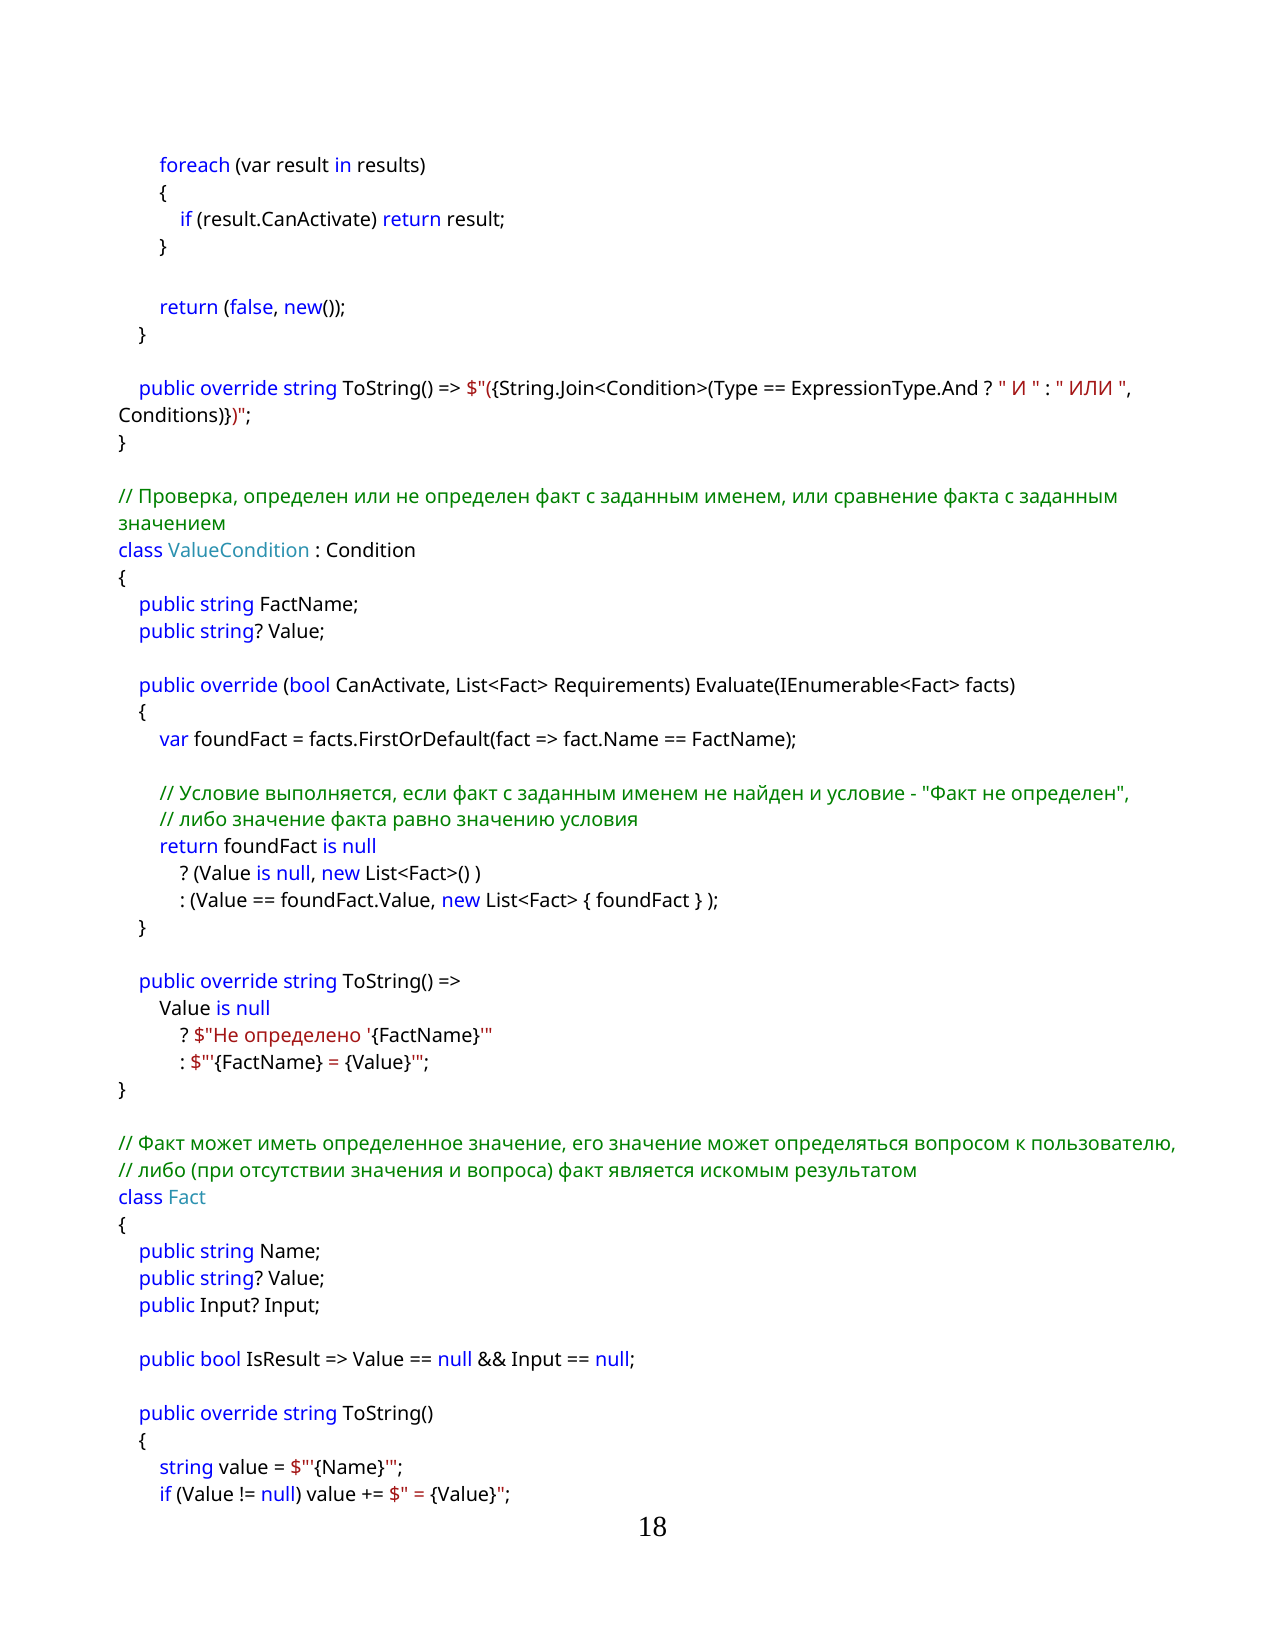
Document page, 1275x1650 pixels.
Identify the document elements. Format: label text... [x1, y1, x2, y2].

text } [118, 233, 1186, 259]
text { [118, 698, 1186, 725]
text public override string ToString() => $"({String.Join<Condition>(Type == ExpressionType.And ? " И " : " ИЛИ ", Conditions)})"; [118, 374, 1186, 428]
text ? (Value is null, new List<Fact>() ) [118, 860, 1186, 887]
text foreach (var result in results) [118, 152, 1186, 179]
text class Fact [118, 1183, 1186, 1210]
text { [118, 1210, 1186, 1237]
text ? $"Не определено '{FactName}'" [118, 1022, 1186, 1048]
text // Условие выполняется, если факт с заданным именем не найден и условие - "Факт не определен", [118, 779, 1186, 806]
text // Проверка, определен или не определен факт с заданным именем, или сравнение факта с заданным значением [118, 482, 1186, 536]
text { [118, 179, 1186, 206]
text Value is null [118, 994, 1186, 1022]
text string value = $"'{Name}'"; [118, 1453, 1186, 1480]
text public string Name; [118, 1237, 1186, 1264]
text // либо значение факта равно значению условия [118, 806, 1186, 833]
text public Input? Input; [118, 1291, 1186, 1318]
text if (result.CanActivate) return result; [118, 206, 1186, 233]
text { [118, 1426, 1186, 1453]
text // Факт может иметь определенное значение, его значение может определяться вопросом к пользователю, [118, 1129, 1186, 1156]
text public bool IsResult => Value == null && Input == null; [118, 1345, 1186, 1372]
text public override (bool CanActivate, List<Fact> Requirements) Evaluate(IEnumerable<Fact> facts) [118, 671, 1186, 698]
text { [118, 563, 1186, 590]
text return foundFact is null [118, 833, 1186, 860]
text return (false, new()); [118, 293, 1186, 320]
text public string? Value; [118, 617, 1186, 644]
text public override string ToString() => [118, 968, 1186, 994]
text if (Value != null) value += $" = {Value}"; [118, 1480, 1186, 1507]
text // либо (при отсутствии значения и вопроса) факт является искомым результатом [118, 1156, 1186, 1183]
text public string FactName; [118, 590, 1186, 617]
text : (Value == foundFact.Value, new List<Fact> { foundFact } ); [118, 887, 1186, 914]
text public override string ToString() [118, 1399, 1186, 1426]
text } [118, 320, 1186, 347]
text } [118, 914, 1186, 941]
text class ValueCondition : Condition [118, 536, 1186, 563]
text } [118, 428, 1186, 455]
text : $"'{FactName} = {Value}'"; [118, 1048, 1186, 1076]
text public string? Value; [118, 1264, 1186, 1291]
text var foundFact = facts.FirstOrDefault(fact => fact.Name == FactName); [118, 725, 1186, 752]
text } [118, 1076, 1186, 1102]
